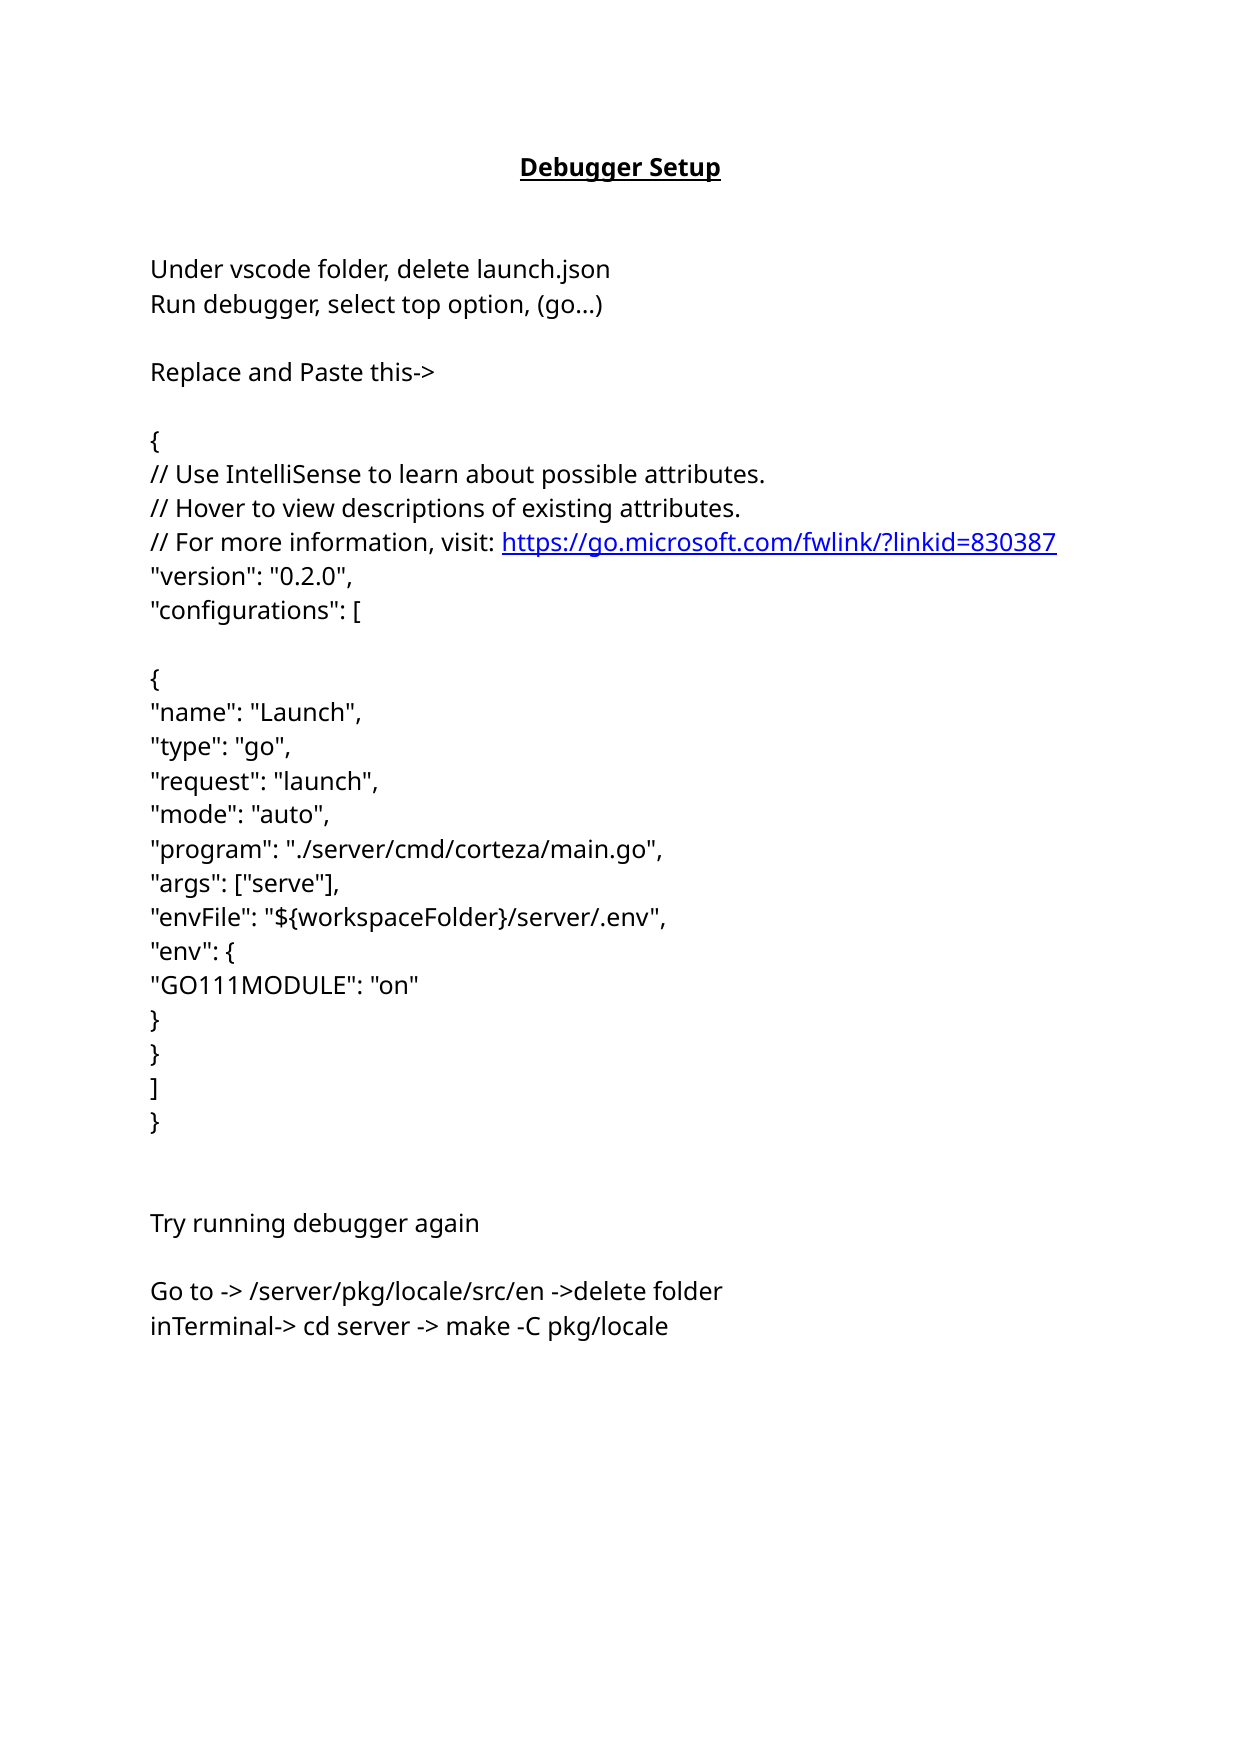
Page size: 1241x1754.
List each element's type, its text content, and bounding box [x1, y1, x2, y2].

text inTerminal-> cd server -> make -C pkg/locale [150, 1308, 1090, 1342]
text Replace and Paste this-> [150, 354, 1090, 388]
text Under vscode folder, delete launch.json [150, 252, 1090, 286]
text { // Use IntelliSense to learn about possible attributes. // Hover to view descriptions of existing attributes. // For more information, visit: https://go.microsoft.com/fwlink/?linkid=830387 "version": "0.2.0", "configurations": [ { "name": "Launch", "type": "go", "request": "launch", "mode": "auto", "program": "./server/cmd/corteza/main.go", "args": ["serve"], "envFile": "${workspaceFolder}/server/.env", "env": { "GO111MODULE": "on" } } ] } [150, 422, 1090, 1172]
text Go to -> /server/pkg/locale/src/en ->delete folder [150, 1274, 1090, 1308]
text Try running debugger again [150, 1206, 1090, 1274]
text Debugger Setup [150, 150, 1090, 184]
text Run debugger, select top option, (go…) [150, 286, 1090, 320]
